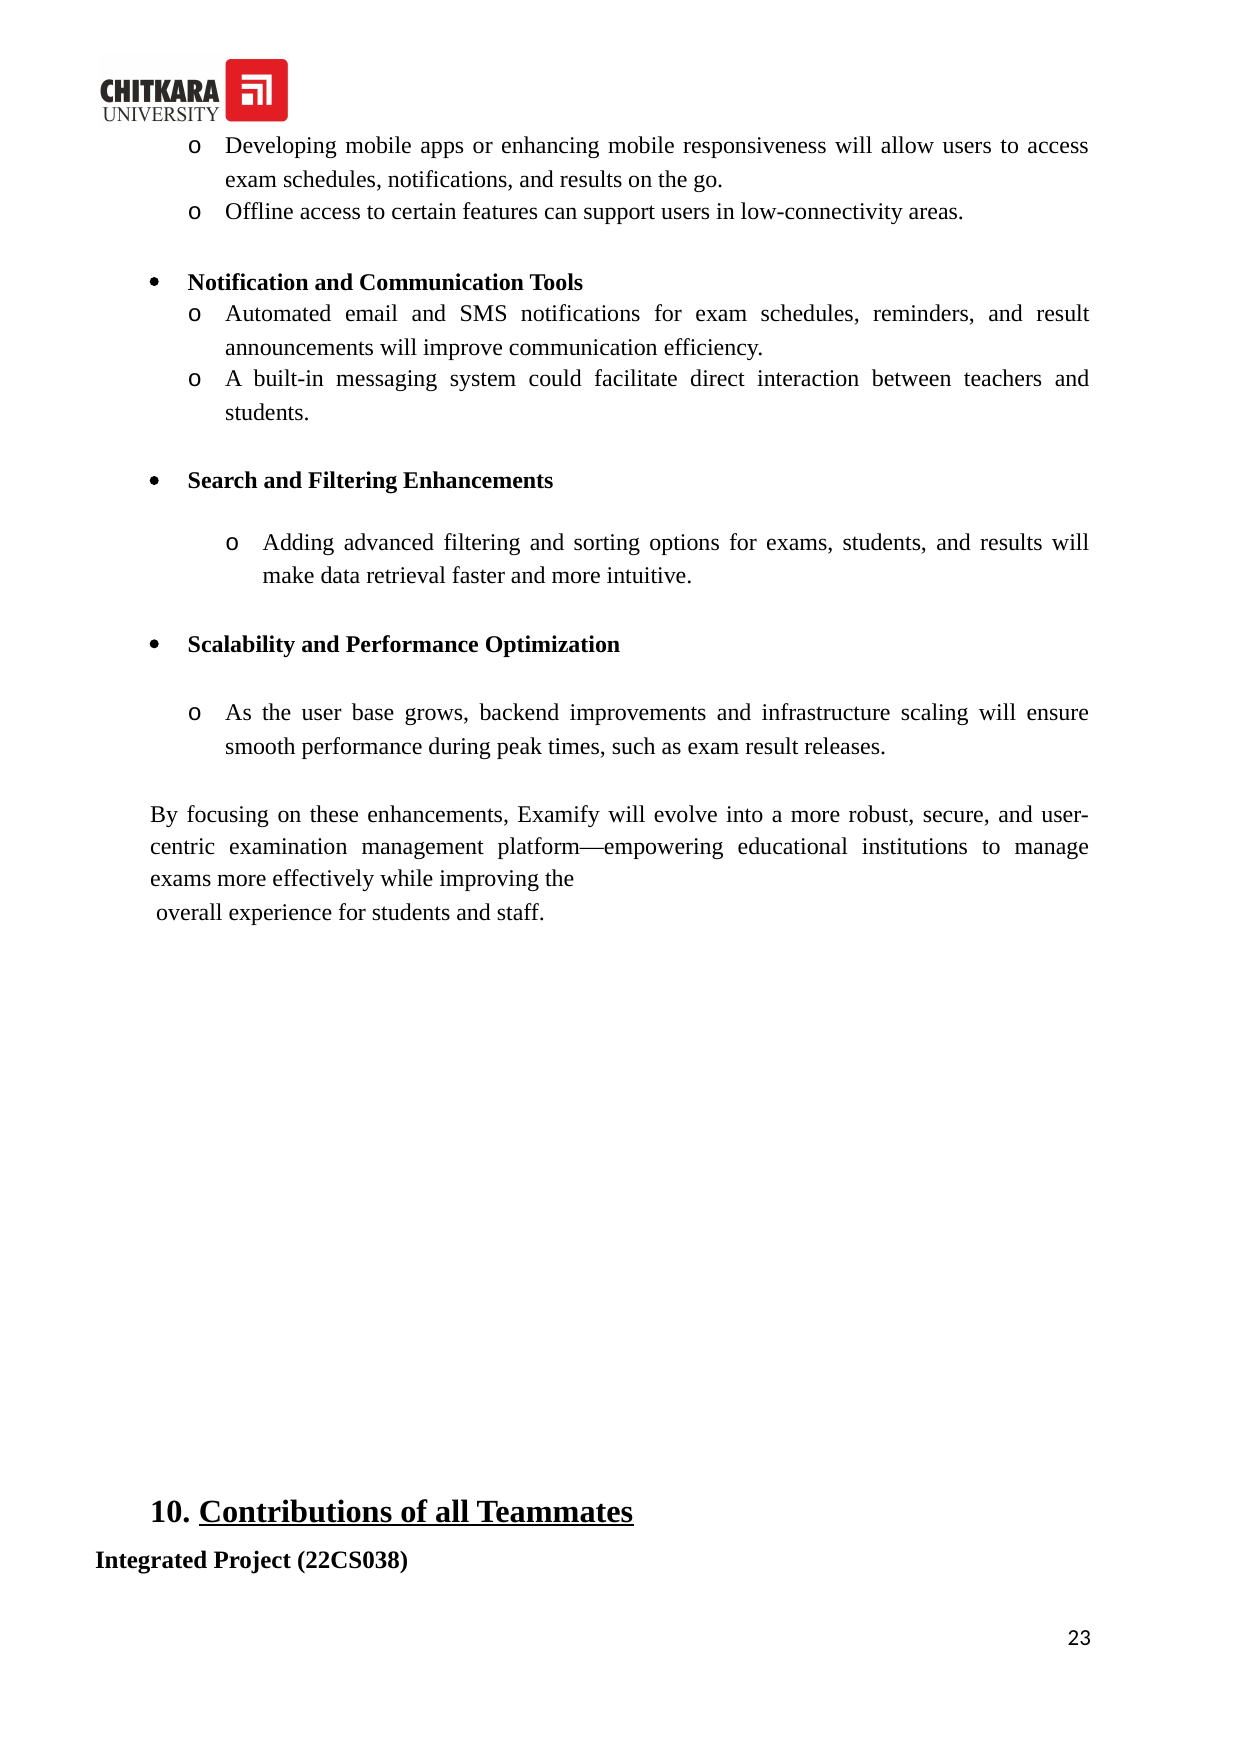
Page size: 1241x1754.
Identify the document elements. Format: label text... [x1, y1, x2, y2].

list Notification and Communication Tools [150, 267, 1091, 295]
list Offline access to certain features can support users in low-connectivity areas. [187, 197, 1091, 226]
text 10. Contributions of all Teammates [150, 1492, 1091, 1529]
list As the user base grows, backend improvements and infrastructure scaling will ensure smooth performance during peak times, such as exam result releases. [187, 698, 1091, 759]
list Developing mobile apps or enhancing mobile responsiveness will allow users to access exam schedules, notifications, and results on the go. [187, 103, 1091, 193]
text overall experience for students and staff. [150, 898, 1091, 925]
list A built-in messaging system could facilitate direct interaction between teachers and students. [187, 364, 1091, 426]
picture [98, 52, 292, 128]
list Scalability and Performance Optimization [150, 630, 1091, 657]
list Automated email and SMS notifications for exam schedules, reminders, and result announcements will improve communication efficiency. [187, 299, 1091, 360]
list Adding advanced filtering and sorting options for exams, students, and results will make data retrieval faster and more intuitive. [225, 528, 1091, 589]
text By focusing on these enhancements, Examify will evolve into a more robust, secure, and user-centric examination management platform—empowering educational institutions to manage exams more effectively while improving the [150, 800, 1091, 891]
list Search and Filtering Enhancements [150, 466, 1091, 494]
